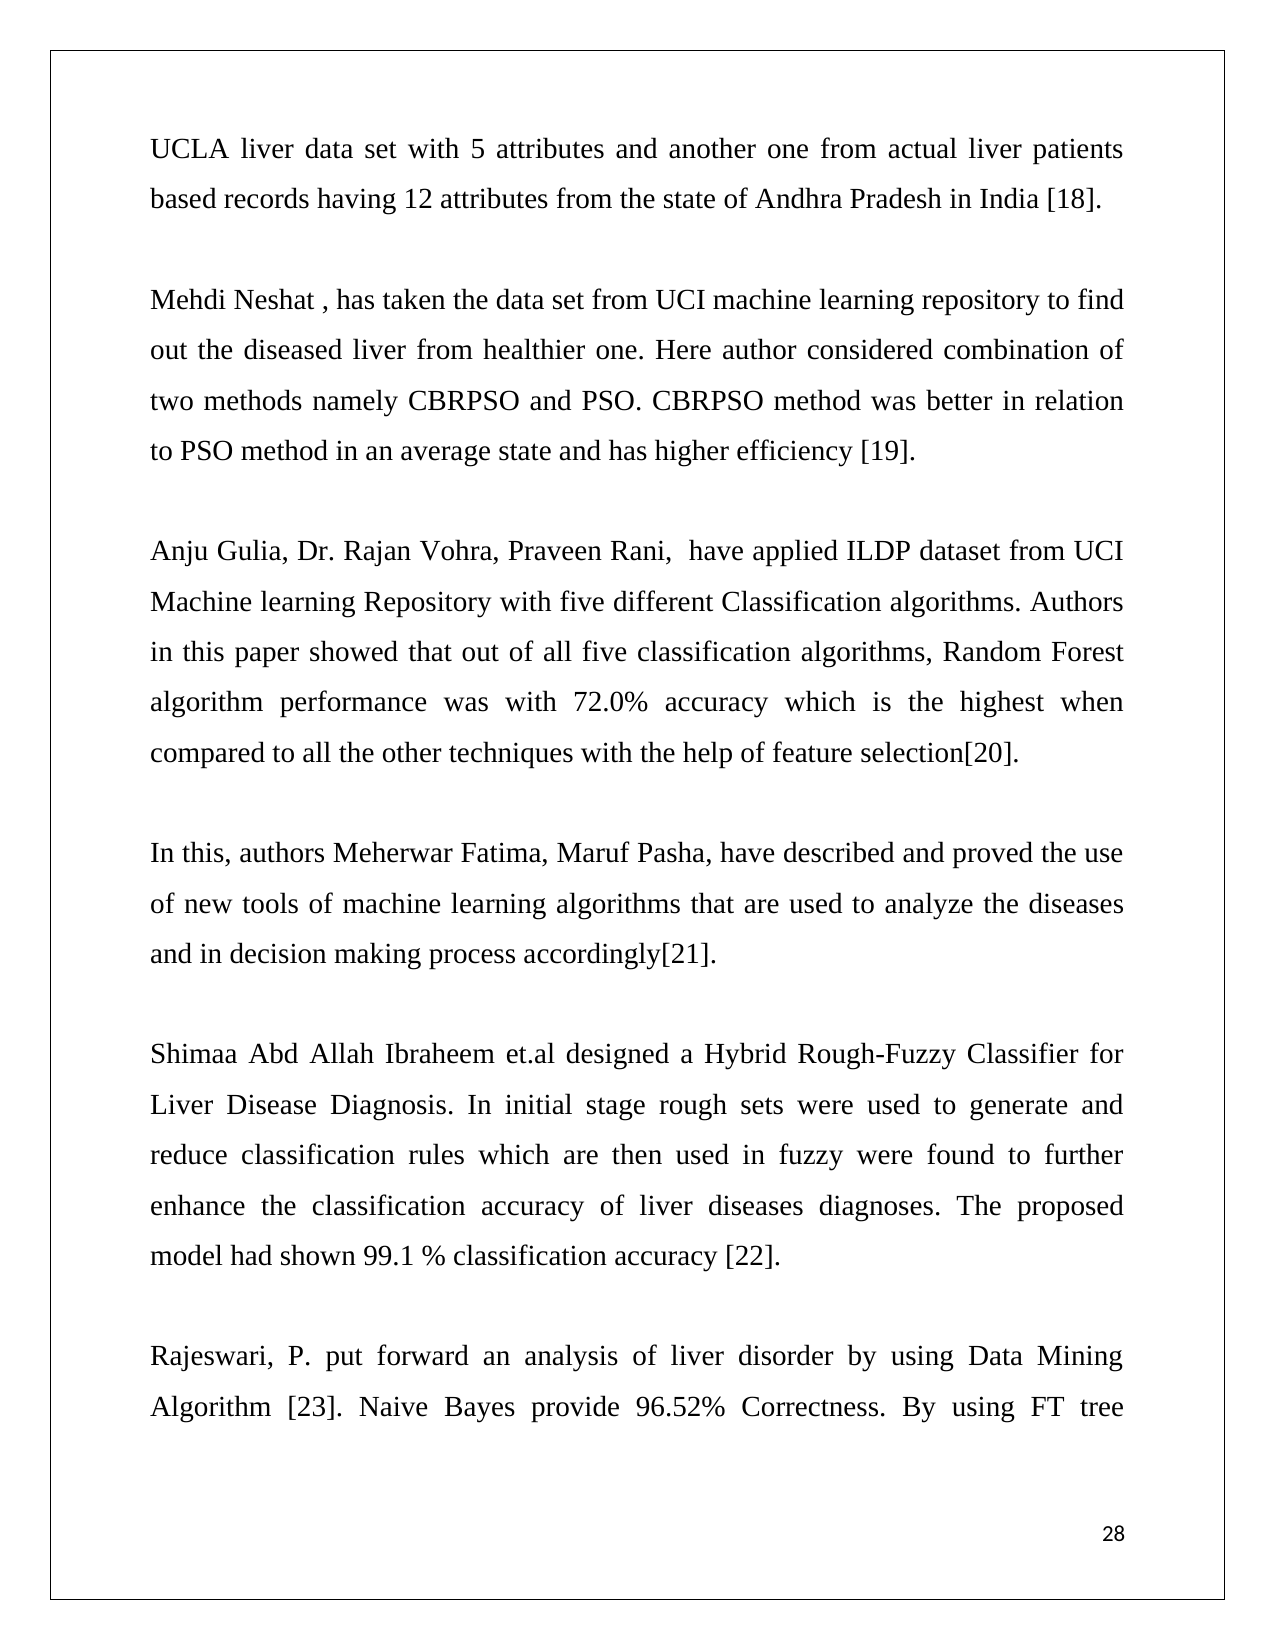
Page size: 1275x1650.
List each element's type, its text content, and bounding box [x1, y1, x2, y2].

text In this, authors Meherwar Fatima, Maruf Pasha, have described and proved the use of new tools of machine learning algorithms that are used to analyze the diseases and in decision making process accordingly[21]. [150, 835, 1125, 969]
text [150, 131, 1125, 215]
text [150, 1338, 1125, 1422]
text Shimaa Abd Allah Ibraheem et.al designed a Hybrid Rough-Fuzzy Classifier for Liver Disease Diagnosis. In initial stage rough sets were used to generate and reduce classification rules which are then used in fuzzy were found to further enhance the classification accuracy of liver diseases diagnoses. The proposed model had shown 99.1 % classification accuracy [22]. [150, 1037, 1125, 1271]
text Anju Gulia, Dr. Rajan Vohra, Praveen Rani, have applied ILDP dataset from UCI Machine learning Repository with five different Classification algorithms. Authors in this paper showed that out of all five classification algorithms, Random Forest algorithm performance was with 72.0% accuracy which is the highest when compared to all the other techniques with the help of feature selection[20]. [150, 533, 1125, 768]
text Mehdi Neshat , has taken the data set from UCI machine learning repository to find out the diseased liver from healthier one. Here author considered combination of two methods namely CBRPSO and PSO. CBRPSO method was better in relation to PSO method in an average state and has higher efficiency [19]. [150, 282, 1125, 466]
